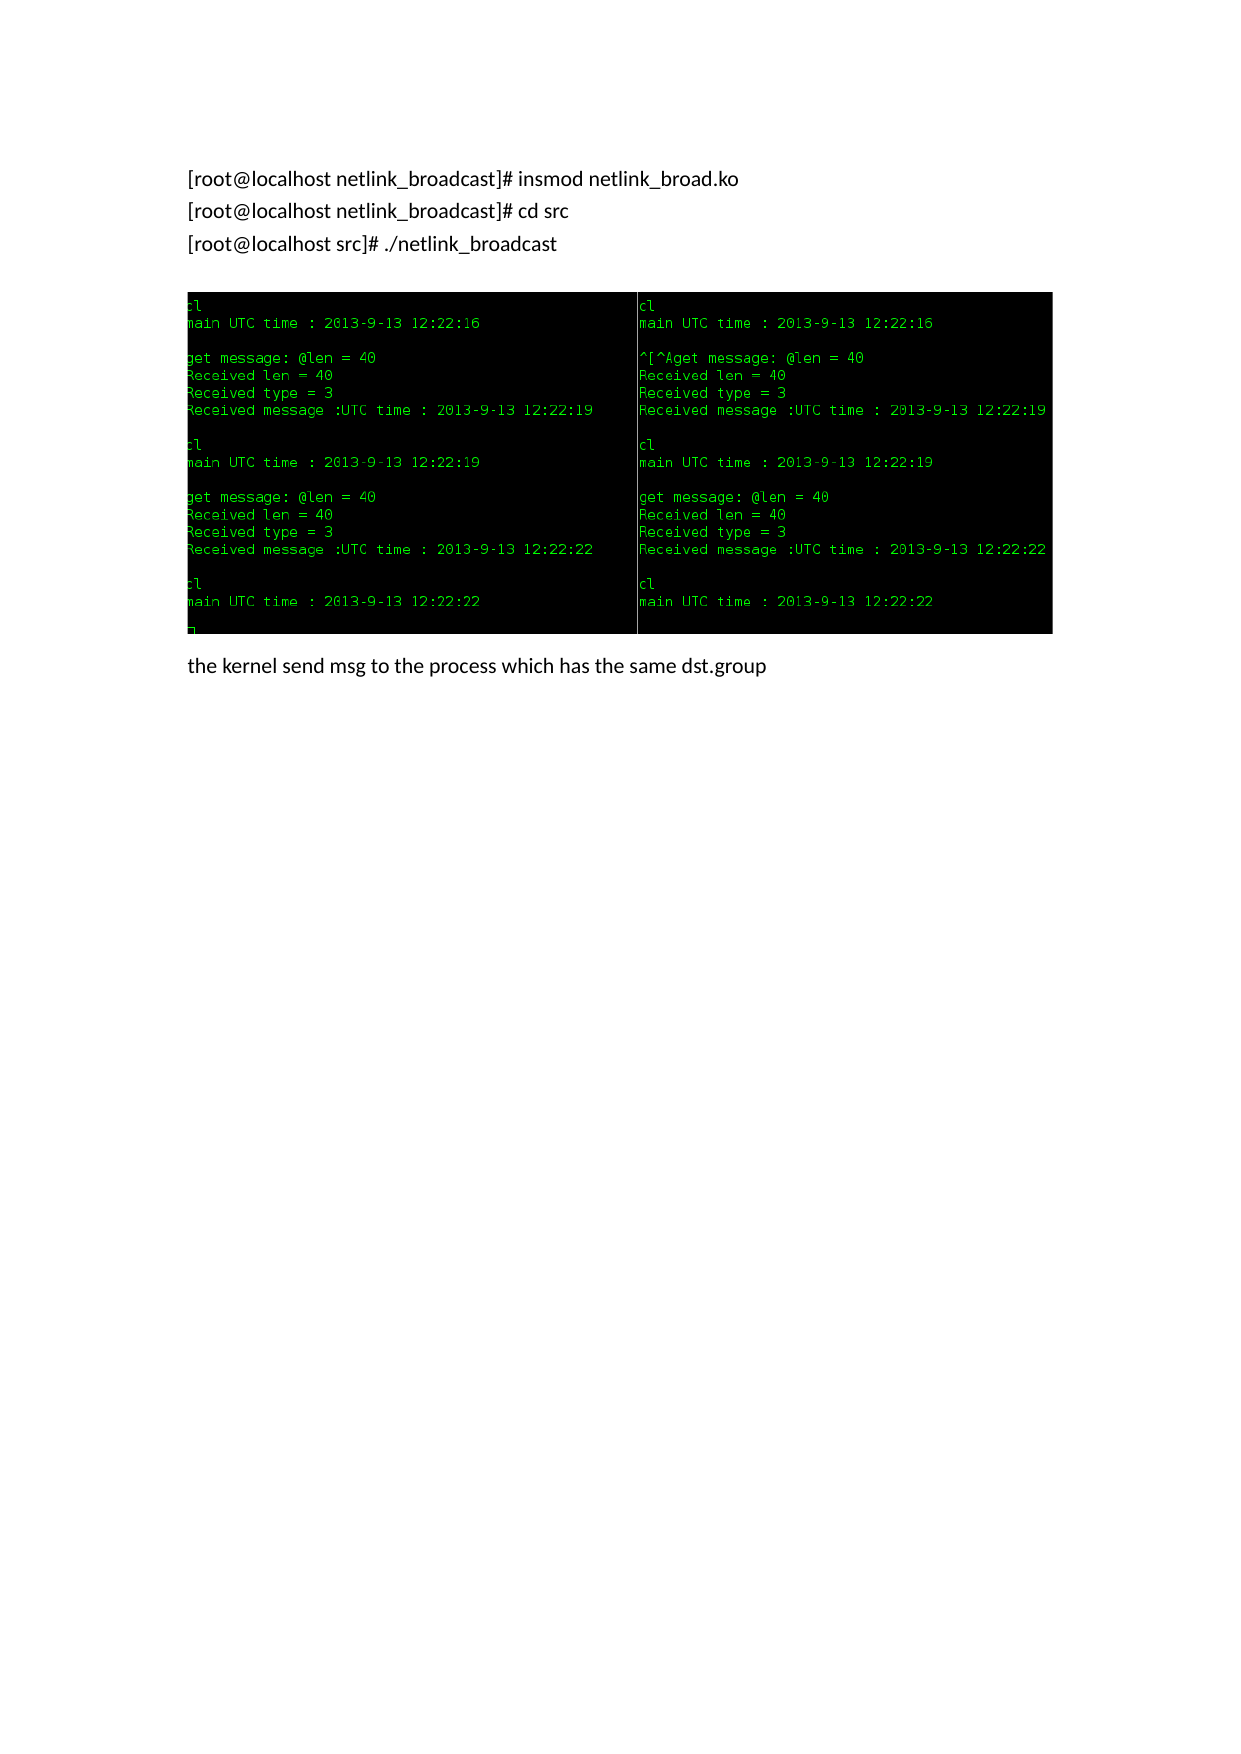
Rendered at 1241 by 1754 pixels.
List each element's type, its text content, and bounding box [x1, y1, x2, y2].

text [root@localhost netlink_broadcast]# insmod netlink_broad.ko [187, 162, 1053, 194]
text the kernel send msg to the process which has the same dst.group [187, 634, 1053, 682]
picture [187, 292, 1053, 634]
text [root@localhost src]# ./netlink_broadcast [187, 227, 1053, 259]
text [root@localhost netlink_broadcast]# cd src [187, 194, 1053, 227]
